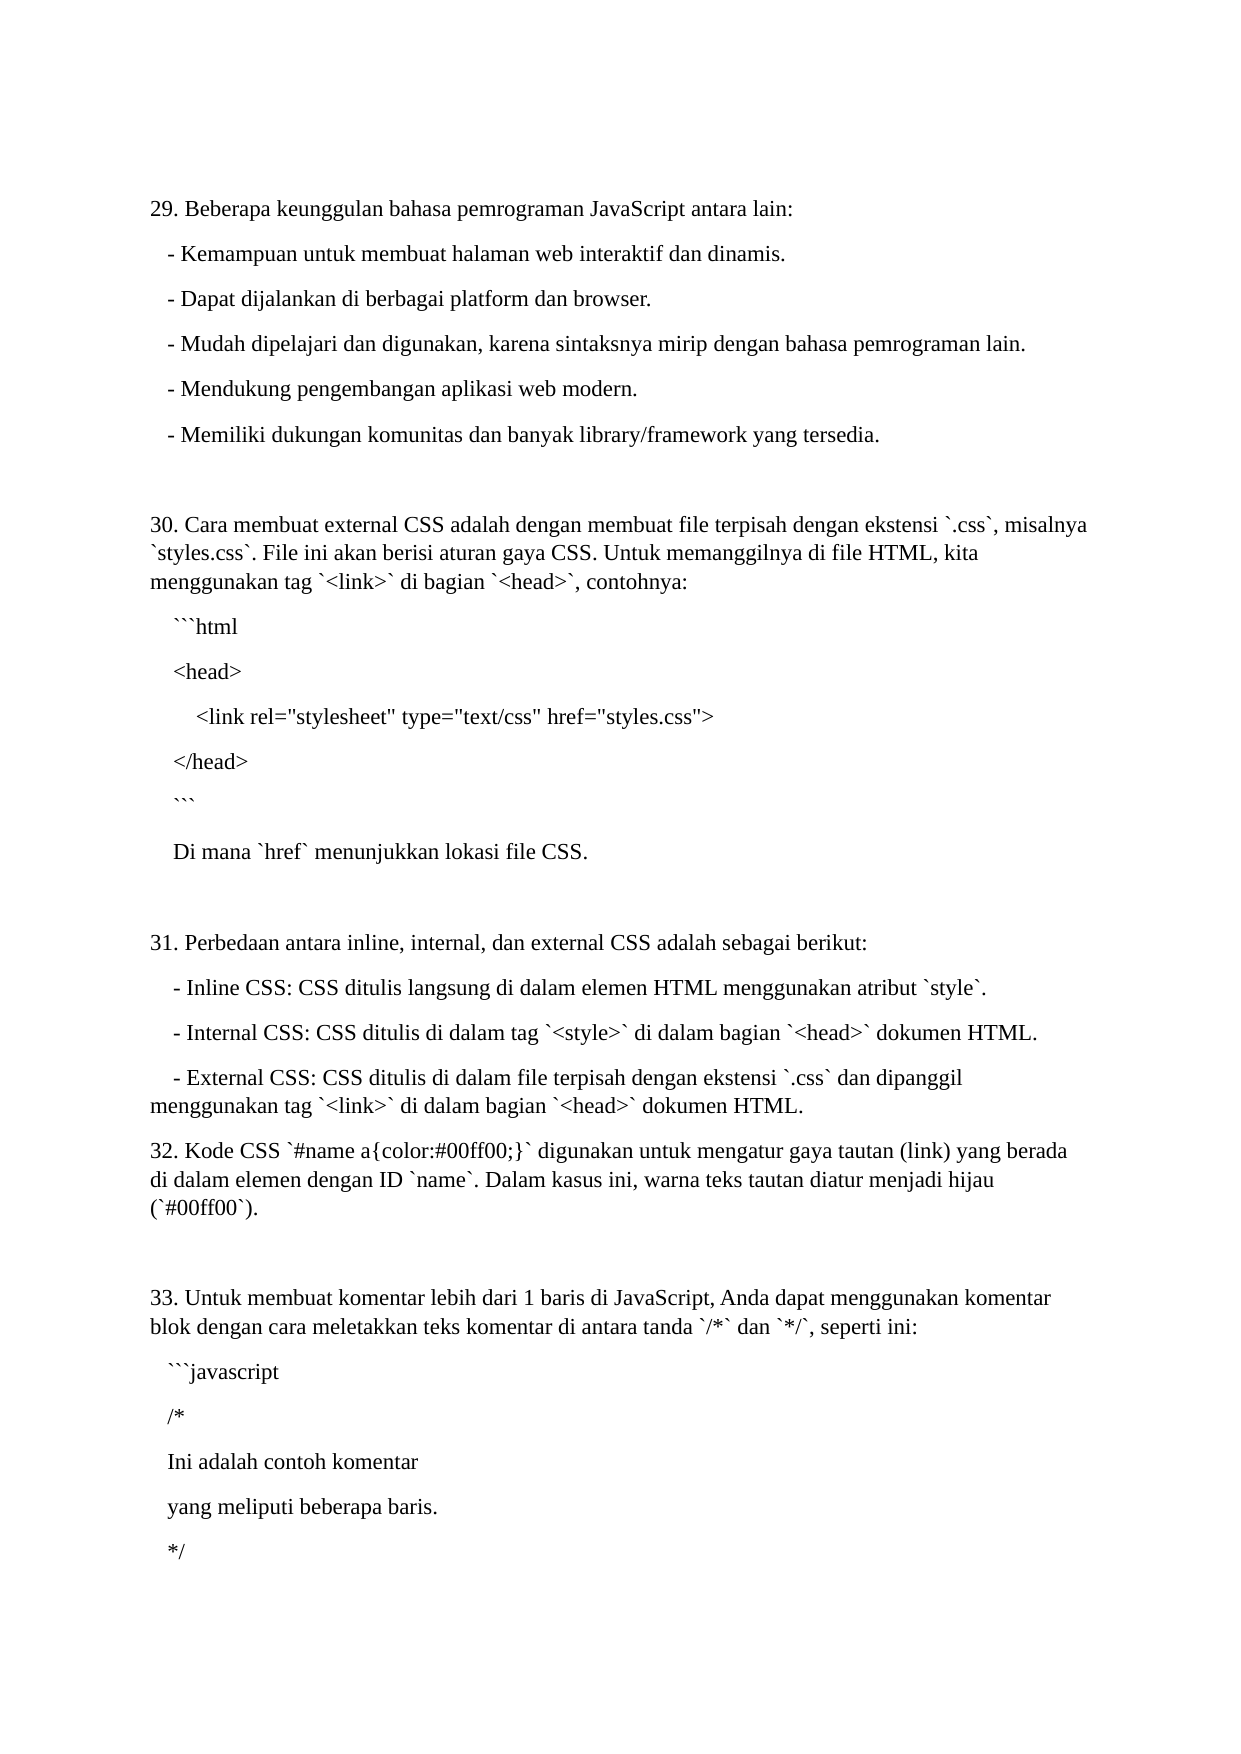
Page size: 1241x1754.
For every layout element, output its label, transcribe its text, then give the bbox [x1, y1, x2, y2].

text - Mendukung pengembangan aplikasi web modern. [150, 376, 1090, 402]
text ``` [150, 793, 1090, 819]
text ```html [150, 613, 1090, 639]
text - Memiliki dukungan komunitas dan banyak library/framework yang tersedia. [150, 421, 1090, 447]
text 31. Perbedaan antara inline, internal, dan external CSS adalah sebagai berikut: [150, 928, 1090, 955]
text 33. Untuk membuat komentar lebih dari 1 baris di JavaScript, Anda dapat menggunakan komentar blok dengan cara meletakkan teks komentar di antara tanda `/*` dan `*/`, seperti ini: [150, 1284, 1090, 1339]
text Di mana `href` menunjukkan lokasi file CSS. [150, 838, 1090, 865]
text - Internal CSS: CSS ditulis di dalam tag `<style>` di dalam bagian `<head>` dokumen HTML. [150, 1019, 1090, 1045]
text </head> [150, 748, 1090, 774]
text Ini adalah contoh komentar [150, 1448, 1090, 1474]
text - Inline CSS: CSS ditulis langsung di dalam elemen HTML menggunakan atribut `style`. [150, 974, 1090, 1000]
text */ [150, 1538, 1090, 1565]
text - Dapat dijalankan di berbagai platform dan browser. [150, 285, 1090, 312]
text yang meliputi beberapa baris. [150, 1493, 1090, 1520]
text <link rel="stylesheet" type="text/css" href="styles.css"> [150, 703, 1090, 729]
text 29. Beberapa keunggulan bahasa pemrograman JavaScript antara lain: [150, 195, 1090, 221]
text /* [150, 1403, 1090, 1429]
text - External CSS: CSS ditulis di dalam file terpisah dengan ekstensi `.css` dan dipanggil menggunakan tag `<link>` di dalam bagian `<head>` dokumen HTML. [150, 1064, 1090, 1119]
text <head> [150, 658, 1090, 684]
text - Mudah dipelajari dan digunakan, karena sintaksnya mirip dengan bahasa pemrograman lain. [150, 330, 1090, 357]
text 32. Kode CSS `#name a{color:#00ff00;}` digunakan untuk mengatur gaya tautan (link) yang berada di dalam elemen dengan ID `name`. Dalam kasus ini, warna teks tautan diatur menjadi hijau (`#00ff00`). [150, 1137, 1090, 1221]
text ```javascript [150, 1358, 1090, 1384]
text 30. Cara membuat external CSS adalah dengan membuat file terpisah dengan ekstensi `.css`, misalnya `styles.css`. File ini akan berisi aturan gaya CSS. Untuk memanggilnya di file HTML, kita menggunakan tag `<link>` di bagian `<head>`, contohnya: [150, 511, 1090, 594]
text - Kemampuan untuk membuat halaman web interaktif dan dinamis. [150, 240, 1090, 267]
